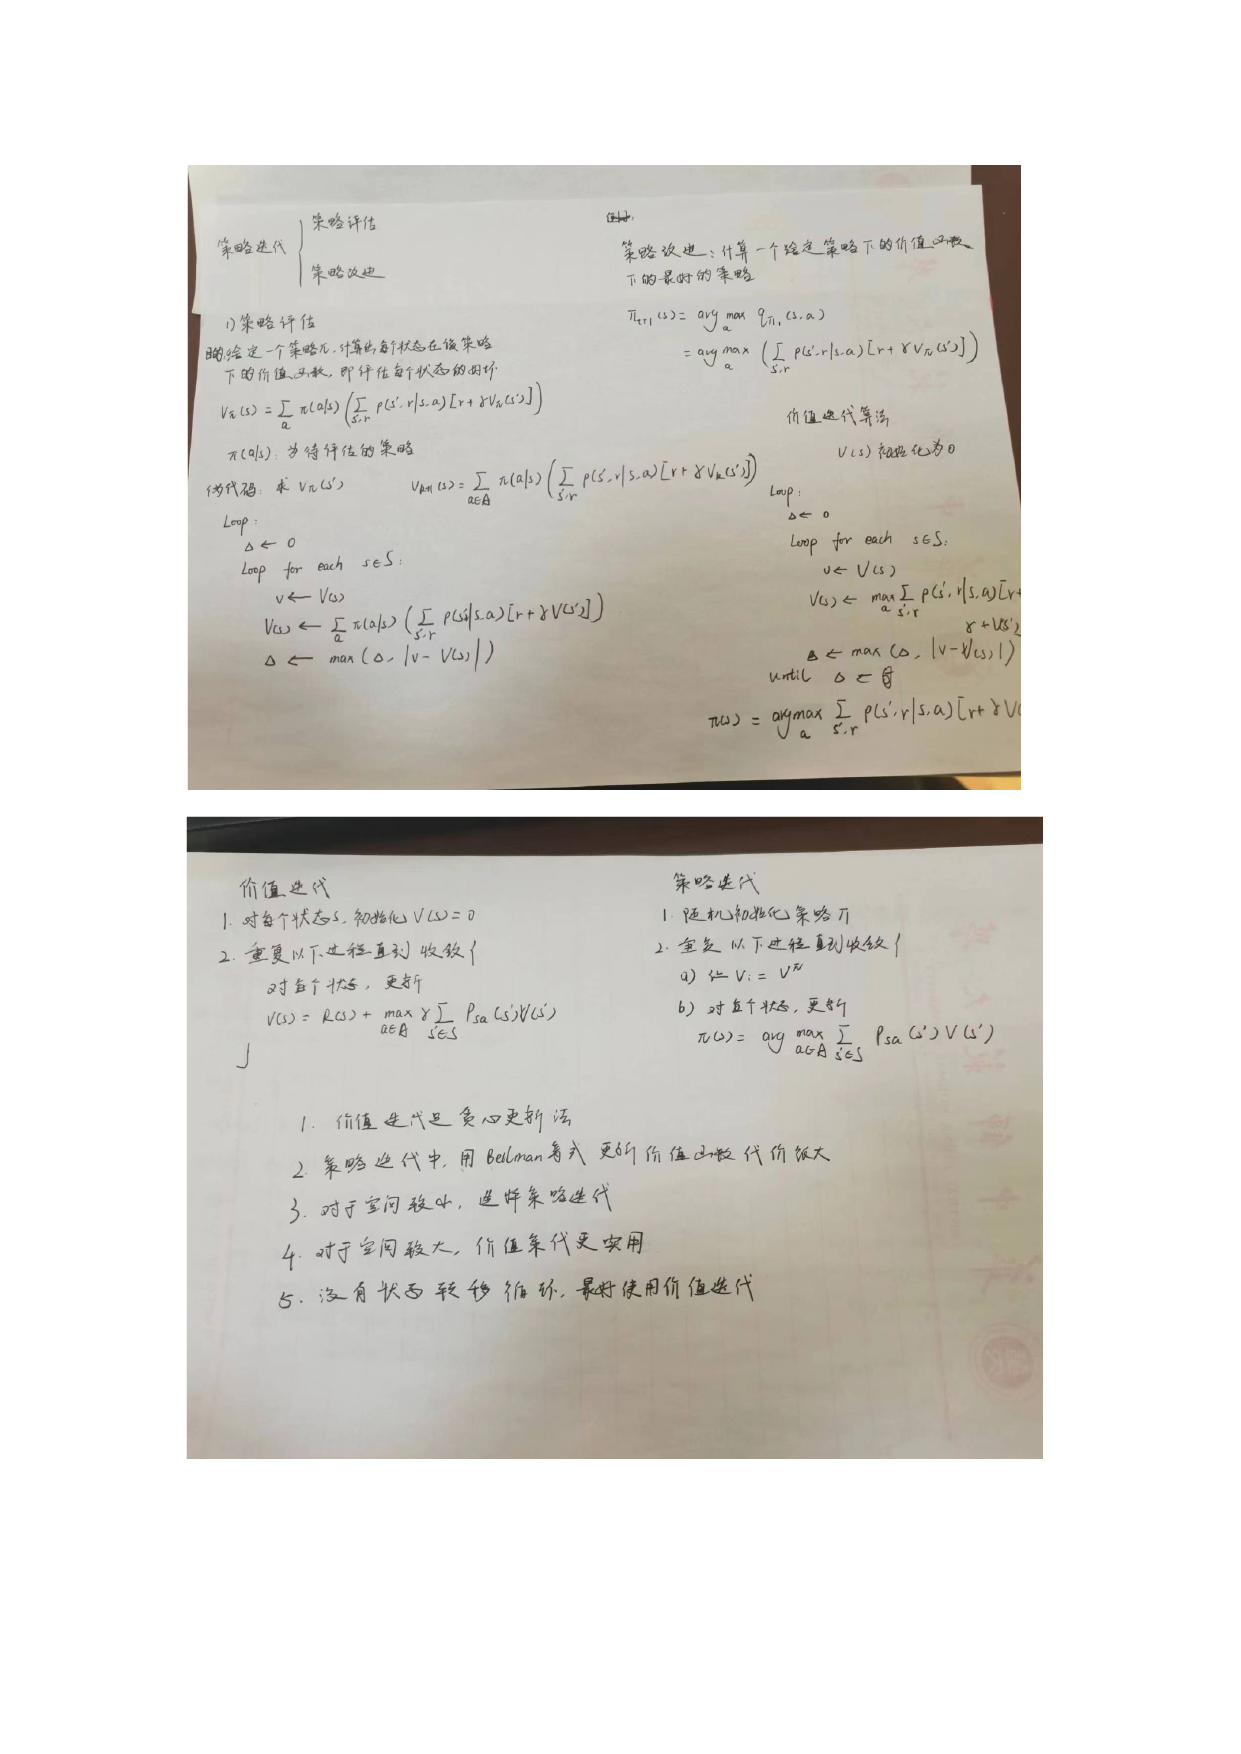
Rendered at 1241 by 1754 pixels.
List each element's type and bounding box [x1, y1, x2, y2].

picture [189, 165, 1021, 790]
picture [188, 817, 1043, 1459]
